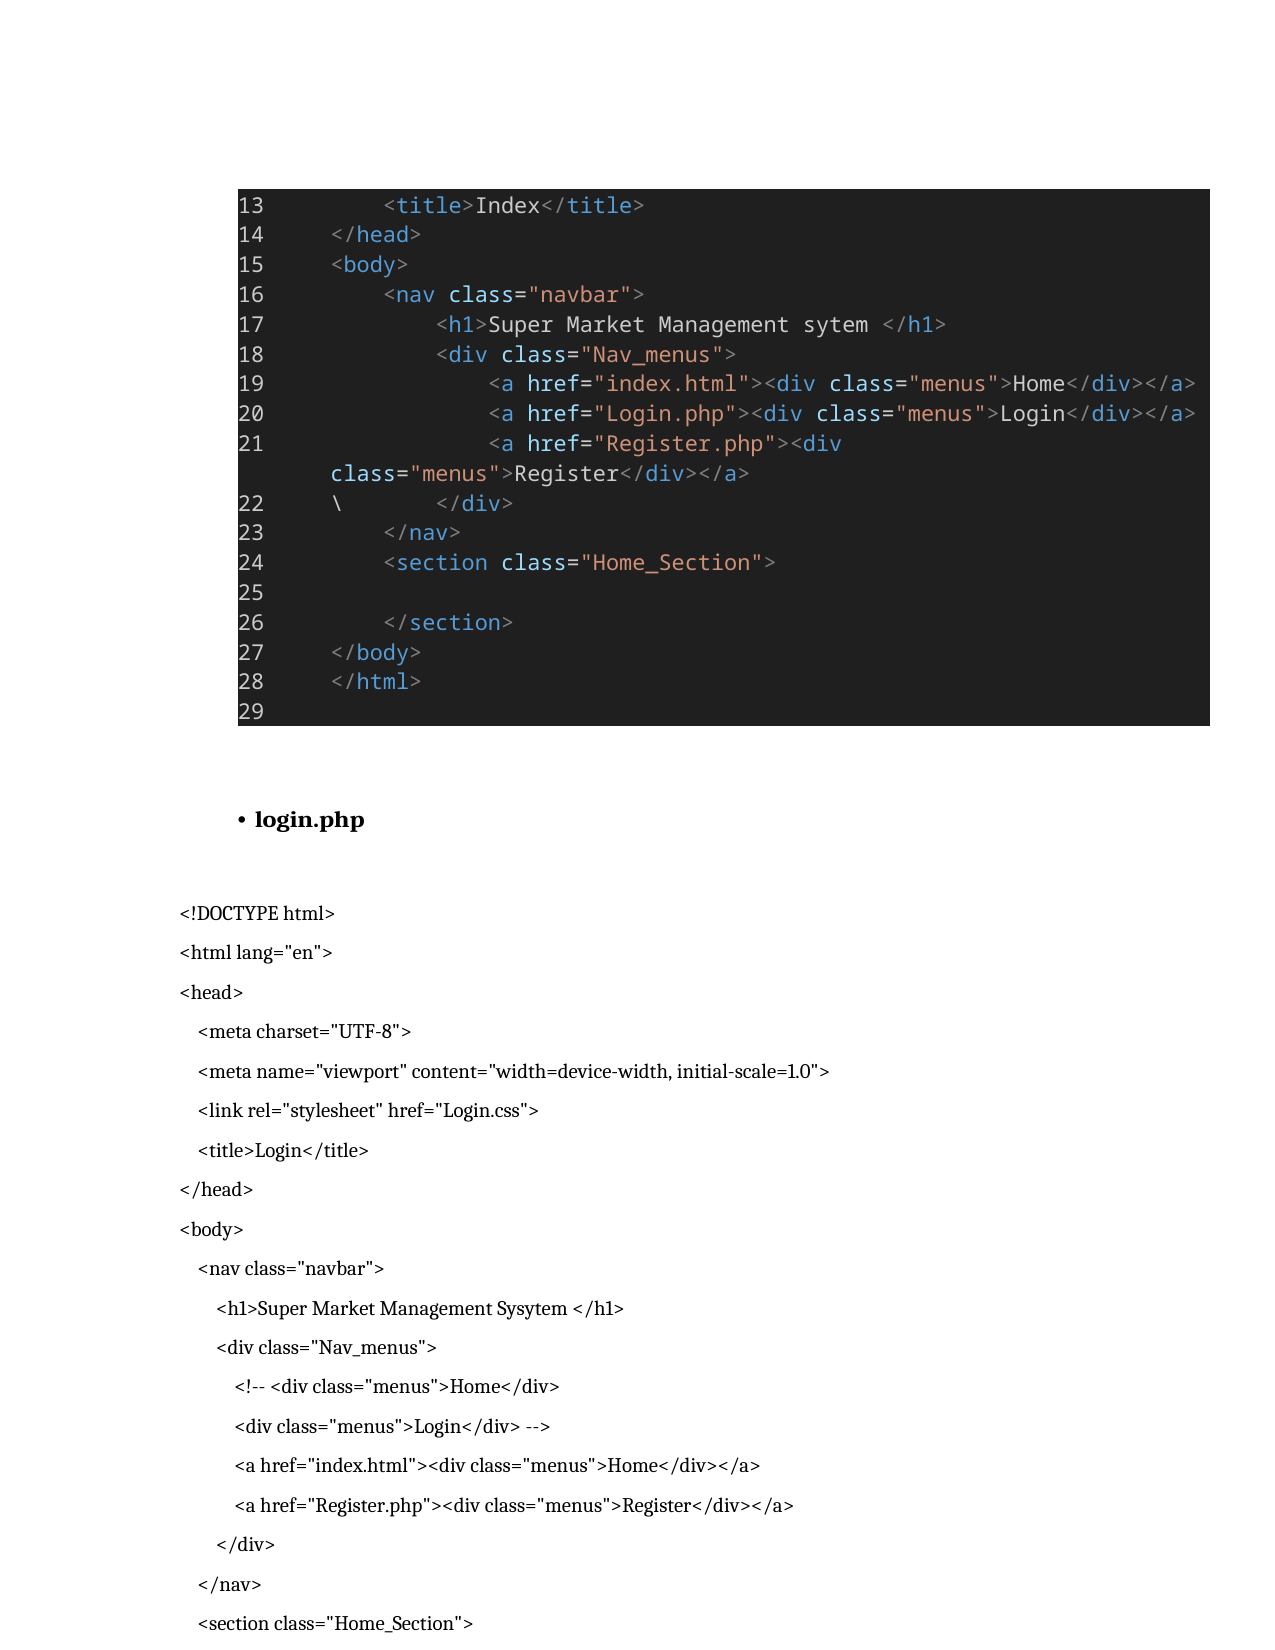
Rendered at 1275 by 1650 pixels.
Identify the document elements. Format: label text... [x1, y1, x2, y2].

text <head> [179, 980, 1210, 1004]
list <div class="Nav_menus"> [238, 338, 1210, 368]
list <title>Index</title> [238, 189, 1210, 219]
text <!DOCTYPE html> [179, 901, 1210, 925]
text <html lang="en"> [179, 941, 1210, 965]
text <div class="menus">Login</div> --> [179, 1415, 1210, 1439]
list </body> [238, 636, 1210, 666]
text <meta name="viewport" content="width=device-width, initial-scale=1.0"> [179, 1059, 1210, 1083]
text <body> [179, 1217, 1210, 1241]
list <a href="Login.php"><div class="menus">Login</div></a> [238, 398, 1210, 428]
list </nav> [238, 517, 1210, 547]
text <meta charset="UTF-8"> [179, 1020, 1210, 1044]
list </head> [238, 219, 1210, 249]
text <nav class="navbar"> [179, 1257, 1210, 1281]
subtitle login.php [238, 806, 1210, 834]
list <a href="index.html"><div class="menus">Home</div></a> [238, 368, 1210, 398]
text <!-- <div class="menus">Home</div> [179, 1375, 1210, 1399]
text <section class="Home_Section"> [179, 1612, 1210, 1636]
list </section> [238, 607, 1210, 636]
text </head> [179, 1178, 1210, 1202]
list <body> [238, 249, 1210, 279]
text <h1>Super Market Management Sysytem </h1> [179, 1296, 1210, 1320]
text <div class="Nav_menus"> [179, 1336, 1210, 1360]
list \ </div> [238, 487, 1210, 517]
list </html> [238, 666, 1210, 696]
text <a href="index.html"><div class="menus">Home</div></a> [179, 1454, 1210, 1478]
list <a href="Register.php"><div class="menus">Register</div></a> [238, 428, 1210, 487]
text </div> [179, 1533, 1210, 1557]
text <link rel="stylesheet" href="Login.css"> [179, 1099, 1210, 1123]
text </nav> [179, 1573, 1210, 1597]
list <nav class="navbar"> [238, 279, 1210, 309]
list <h1>Super Market Management sytem </h1> [238, 309, 1210, 338]
list <section class="Home_Section"> [238, 547, 1210, 577]
text <a href="Register.php"><div class="menus">Register</div></a> [179, 1494, 1210, 1518]
text <title>Login</title> [179, 1138, 1210, 1162]
